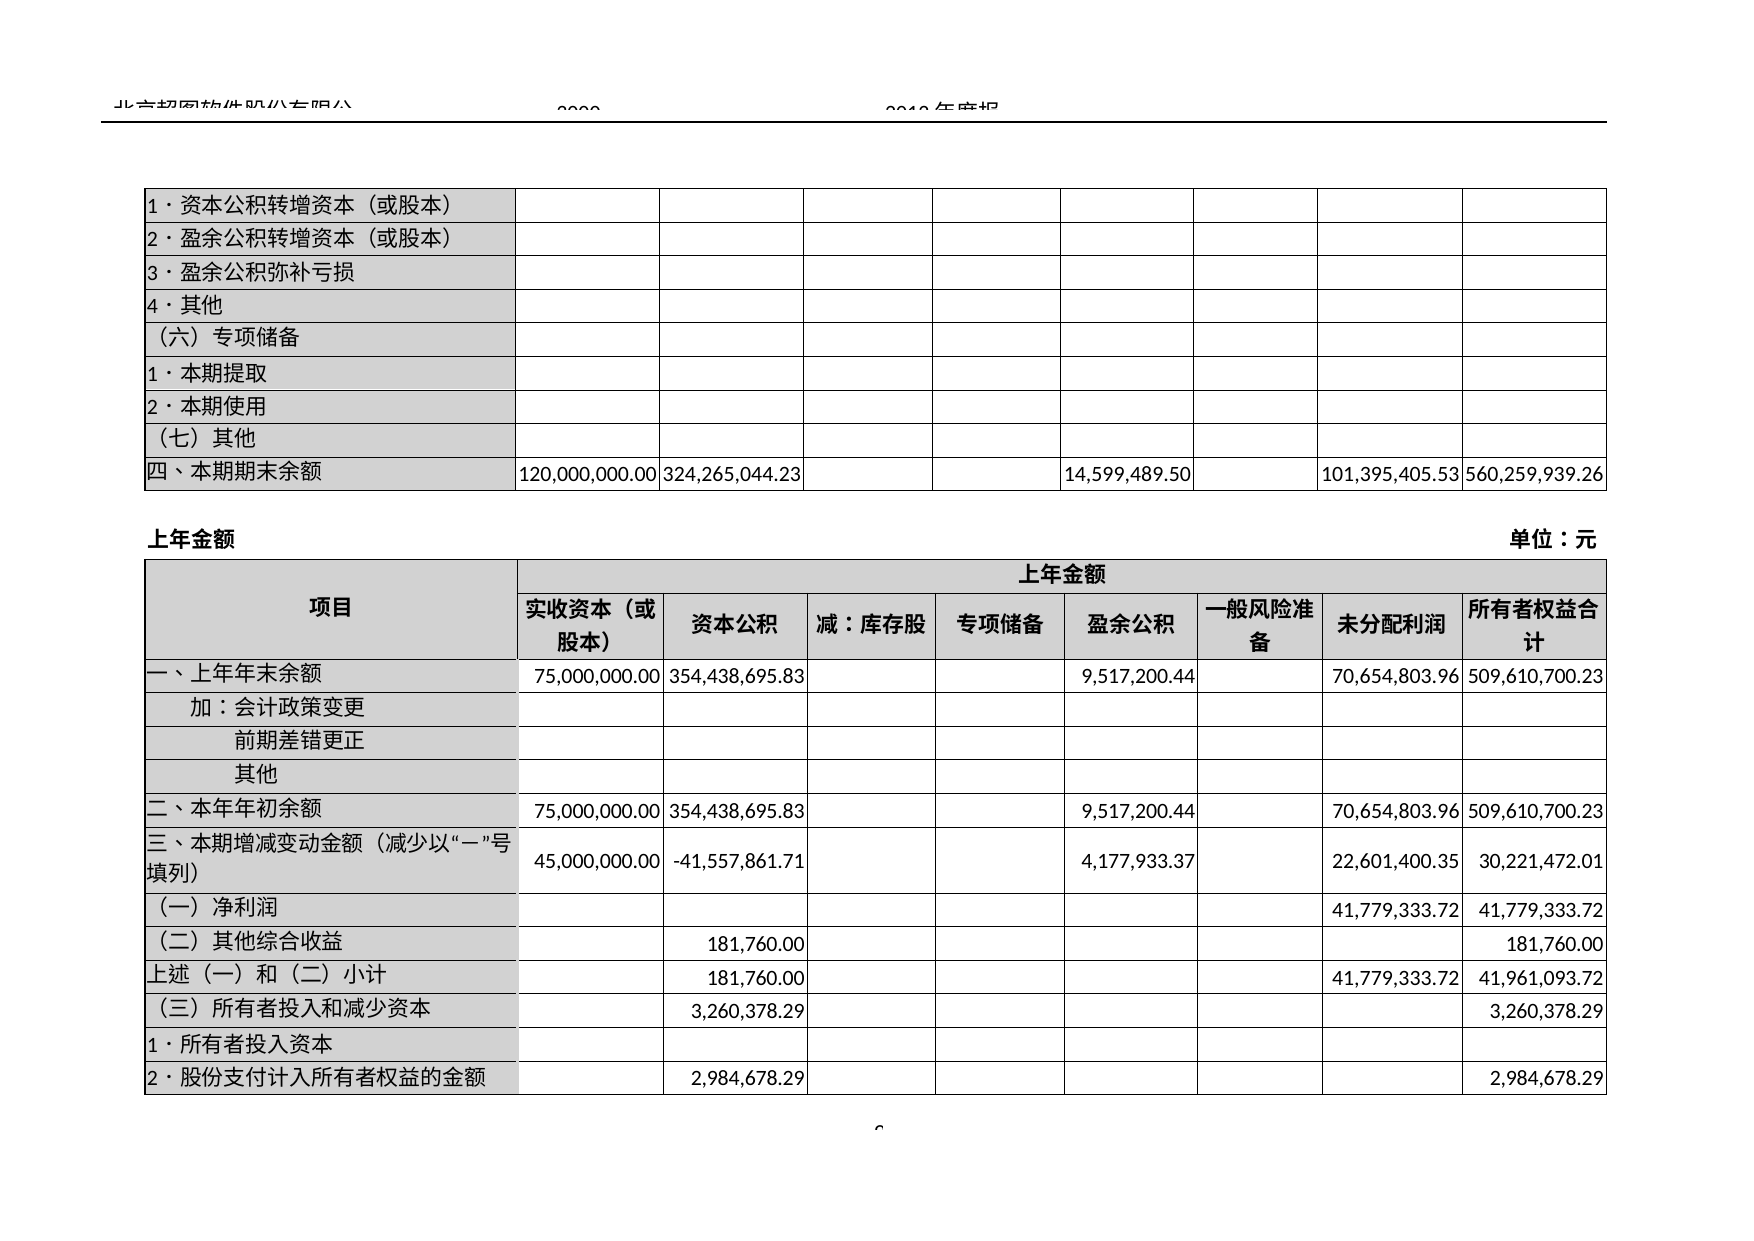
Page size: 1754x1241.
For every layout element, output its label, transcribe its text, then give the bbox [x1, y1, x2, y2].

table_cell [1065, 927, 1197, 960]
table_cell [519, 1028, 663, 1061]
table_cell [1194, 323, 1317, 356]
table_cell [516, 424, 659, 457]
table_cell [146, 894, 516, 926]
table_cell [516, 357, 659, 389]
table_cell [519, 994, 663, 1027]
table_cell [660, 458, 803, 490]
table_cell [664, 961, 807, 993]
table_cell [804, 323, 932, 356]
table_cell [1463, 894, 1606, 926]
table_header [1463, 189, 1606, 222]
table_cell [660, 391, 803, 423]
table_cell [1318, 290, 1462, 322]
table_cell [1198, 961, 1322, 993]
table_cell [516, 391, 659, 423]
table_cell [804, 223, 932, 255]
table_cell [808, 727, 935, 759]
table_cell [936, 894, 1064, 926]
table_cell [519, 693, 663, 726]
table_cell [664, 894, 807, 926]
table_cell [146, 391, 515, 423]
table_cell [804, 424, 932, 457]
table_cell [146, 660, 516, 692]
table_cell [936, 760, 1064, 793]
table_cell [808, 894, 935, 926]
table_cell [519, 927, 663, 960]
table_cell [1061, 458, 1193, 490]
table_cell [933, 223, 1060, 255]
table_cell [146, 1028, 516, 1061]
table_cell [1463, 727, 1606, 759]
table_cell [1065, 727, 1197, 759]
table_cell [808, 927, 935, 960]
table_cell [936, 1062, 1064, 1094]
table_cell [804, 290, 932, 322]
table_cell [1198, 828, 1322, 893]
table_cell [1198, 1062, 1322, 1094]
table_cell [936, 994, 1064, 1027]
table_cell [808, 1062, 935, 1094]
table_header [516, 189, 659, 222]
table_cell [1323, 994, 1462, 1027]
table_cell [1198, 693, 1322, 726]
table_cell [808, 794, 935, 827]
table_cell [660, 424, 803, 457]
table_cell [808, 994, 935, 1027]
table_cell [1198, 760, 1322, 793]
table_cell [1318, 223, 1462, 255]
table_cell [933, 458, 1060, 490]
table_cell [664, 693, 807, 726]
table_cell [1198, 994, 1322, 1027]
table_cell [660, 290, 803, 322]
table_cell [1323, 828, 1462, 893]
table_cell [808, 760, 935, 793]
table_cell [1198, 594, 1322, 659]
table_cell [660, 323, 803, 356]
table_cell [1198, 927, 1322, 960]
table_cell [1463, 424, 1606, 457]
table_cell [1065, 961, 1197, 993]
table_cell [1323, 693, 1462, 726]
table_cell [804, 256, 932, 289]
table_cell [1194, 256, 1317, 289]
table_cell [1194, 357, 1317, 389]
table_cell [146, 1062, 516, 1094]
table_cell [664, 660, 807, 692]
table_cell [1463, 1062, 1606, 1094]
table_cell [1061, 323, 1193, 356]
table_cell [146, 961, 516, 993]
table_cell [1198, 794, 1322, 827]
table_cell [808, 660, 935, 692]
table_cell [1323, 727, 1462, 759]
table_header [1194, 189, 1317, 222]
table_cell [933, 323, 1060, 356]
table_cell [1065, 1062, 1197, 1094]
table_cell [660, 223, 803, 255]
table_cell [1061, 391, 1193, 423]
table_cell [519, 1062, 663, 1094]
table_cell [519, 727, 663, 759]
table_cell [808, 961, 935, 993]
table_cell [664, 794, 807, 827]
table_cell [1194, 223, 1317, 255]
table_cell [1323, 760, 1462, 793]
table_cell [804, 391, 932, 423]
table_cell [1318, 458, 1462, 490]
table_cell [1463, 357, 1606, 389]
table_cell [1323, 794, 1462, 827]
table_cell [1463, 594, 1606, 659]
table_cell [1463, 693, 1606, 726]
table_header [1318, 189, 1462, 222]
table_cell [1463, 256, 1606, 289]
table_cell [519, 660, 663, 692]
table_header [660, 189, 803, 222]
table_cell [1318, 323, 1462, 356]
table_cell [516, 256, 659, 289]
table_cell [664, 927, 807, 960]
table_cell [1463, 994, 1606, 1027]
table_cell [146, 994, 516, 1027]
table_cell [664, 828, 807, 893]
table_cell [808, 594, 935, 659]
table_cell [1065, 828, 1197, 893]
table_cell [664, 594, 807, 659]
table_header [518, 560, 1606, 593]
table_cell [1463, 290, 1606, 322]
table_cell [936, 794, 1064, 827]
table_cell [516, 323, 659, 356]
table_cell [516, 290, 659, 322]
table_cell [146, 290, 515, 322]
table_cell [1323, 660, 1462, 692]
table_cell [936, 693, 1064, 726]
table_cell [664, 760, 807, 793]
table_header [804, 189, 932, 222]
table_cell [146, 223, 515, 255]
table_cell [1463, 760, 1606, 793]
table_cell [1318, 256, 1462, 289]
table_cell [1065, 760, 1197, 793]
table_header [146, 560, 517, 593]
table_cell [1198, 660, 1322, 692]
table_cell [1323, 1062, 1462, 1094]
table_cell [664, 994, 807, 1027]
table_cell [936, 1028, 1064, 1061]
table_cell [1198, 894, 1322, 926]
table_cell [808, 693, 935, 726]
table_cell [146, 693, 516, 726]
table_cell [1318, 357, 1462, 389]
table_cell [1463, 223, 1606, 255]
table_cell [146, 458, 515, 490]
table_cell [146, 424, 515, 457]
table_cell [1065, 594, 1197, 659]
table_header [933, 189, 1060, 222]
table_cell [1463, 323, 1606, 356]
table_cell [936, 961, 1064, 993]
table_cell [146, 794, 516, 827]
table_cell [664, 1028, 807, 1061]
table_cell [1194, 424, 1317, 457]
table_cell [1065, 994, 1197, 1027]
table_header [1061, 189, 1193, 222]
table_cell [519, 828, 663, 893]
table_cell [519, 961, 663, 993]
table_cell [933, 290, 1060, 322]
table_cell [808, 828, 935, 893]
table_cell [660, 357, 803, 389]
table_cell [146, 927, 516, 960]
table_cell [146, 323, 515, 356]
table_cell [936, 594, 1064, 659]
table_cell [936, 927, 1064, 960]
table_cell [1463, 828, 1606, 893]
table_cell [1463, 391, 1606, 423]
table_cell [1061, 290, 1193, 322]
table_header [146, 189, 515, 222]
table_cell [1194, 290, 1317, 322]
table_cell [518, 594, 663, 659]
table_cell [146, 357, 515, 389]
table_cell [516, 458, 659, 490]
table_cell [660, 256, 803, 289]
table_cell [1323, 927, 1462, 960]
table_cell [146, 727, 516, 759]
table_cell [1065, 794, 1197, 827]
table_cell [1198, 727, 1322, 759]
text 上年金额 单位：元 [148, 524, 1621, 553]
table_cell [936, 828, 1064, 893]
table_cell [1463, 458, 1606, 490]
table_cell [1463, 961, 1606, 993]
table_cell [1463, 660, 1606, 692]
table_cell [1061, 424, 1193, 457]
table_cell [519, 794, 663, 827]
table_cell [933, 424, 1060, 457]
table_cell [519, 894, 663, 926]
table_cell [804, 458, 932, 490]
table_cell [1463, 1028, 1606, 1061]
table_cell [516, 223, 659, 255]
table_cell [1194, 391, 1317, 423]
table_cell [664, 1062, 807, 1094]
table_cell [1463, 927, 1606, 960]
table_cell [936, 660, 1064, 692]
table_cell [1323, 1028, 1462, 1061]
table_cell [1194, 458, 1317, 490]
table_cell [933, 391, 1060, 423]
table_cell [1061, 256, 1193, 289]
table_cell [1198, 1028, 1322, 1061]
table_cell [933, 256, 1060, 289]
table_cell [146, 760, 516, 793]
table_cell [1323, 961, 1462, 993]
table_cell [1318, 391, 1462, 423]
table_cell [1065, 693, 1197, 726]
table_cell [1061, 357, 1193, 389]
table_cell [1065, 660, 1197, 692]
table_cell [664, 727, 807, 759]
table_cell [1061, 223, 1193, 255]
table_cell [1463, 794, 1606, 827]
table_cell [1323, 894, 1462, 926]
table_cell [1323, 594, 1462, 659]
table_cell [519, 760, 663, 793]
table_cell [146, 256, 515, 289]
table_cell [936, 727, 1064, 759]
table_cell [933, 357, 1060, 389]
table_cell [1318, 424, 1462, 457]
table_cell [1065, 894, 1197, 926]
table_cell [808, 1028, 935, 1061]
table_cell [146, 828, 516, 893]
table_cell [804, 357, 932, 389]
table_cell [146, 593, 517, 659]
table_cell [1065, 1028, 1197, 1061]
